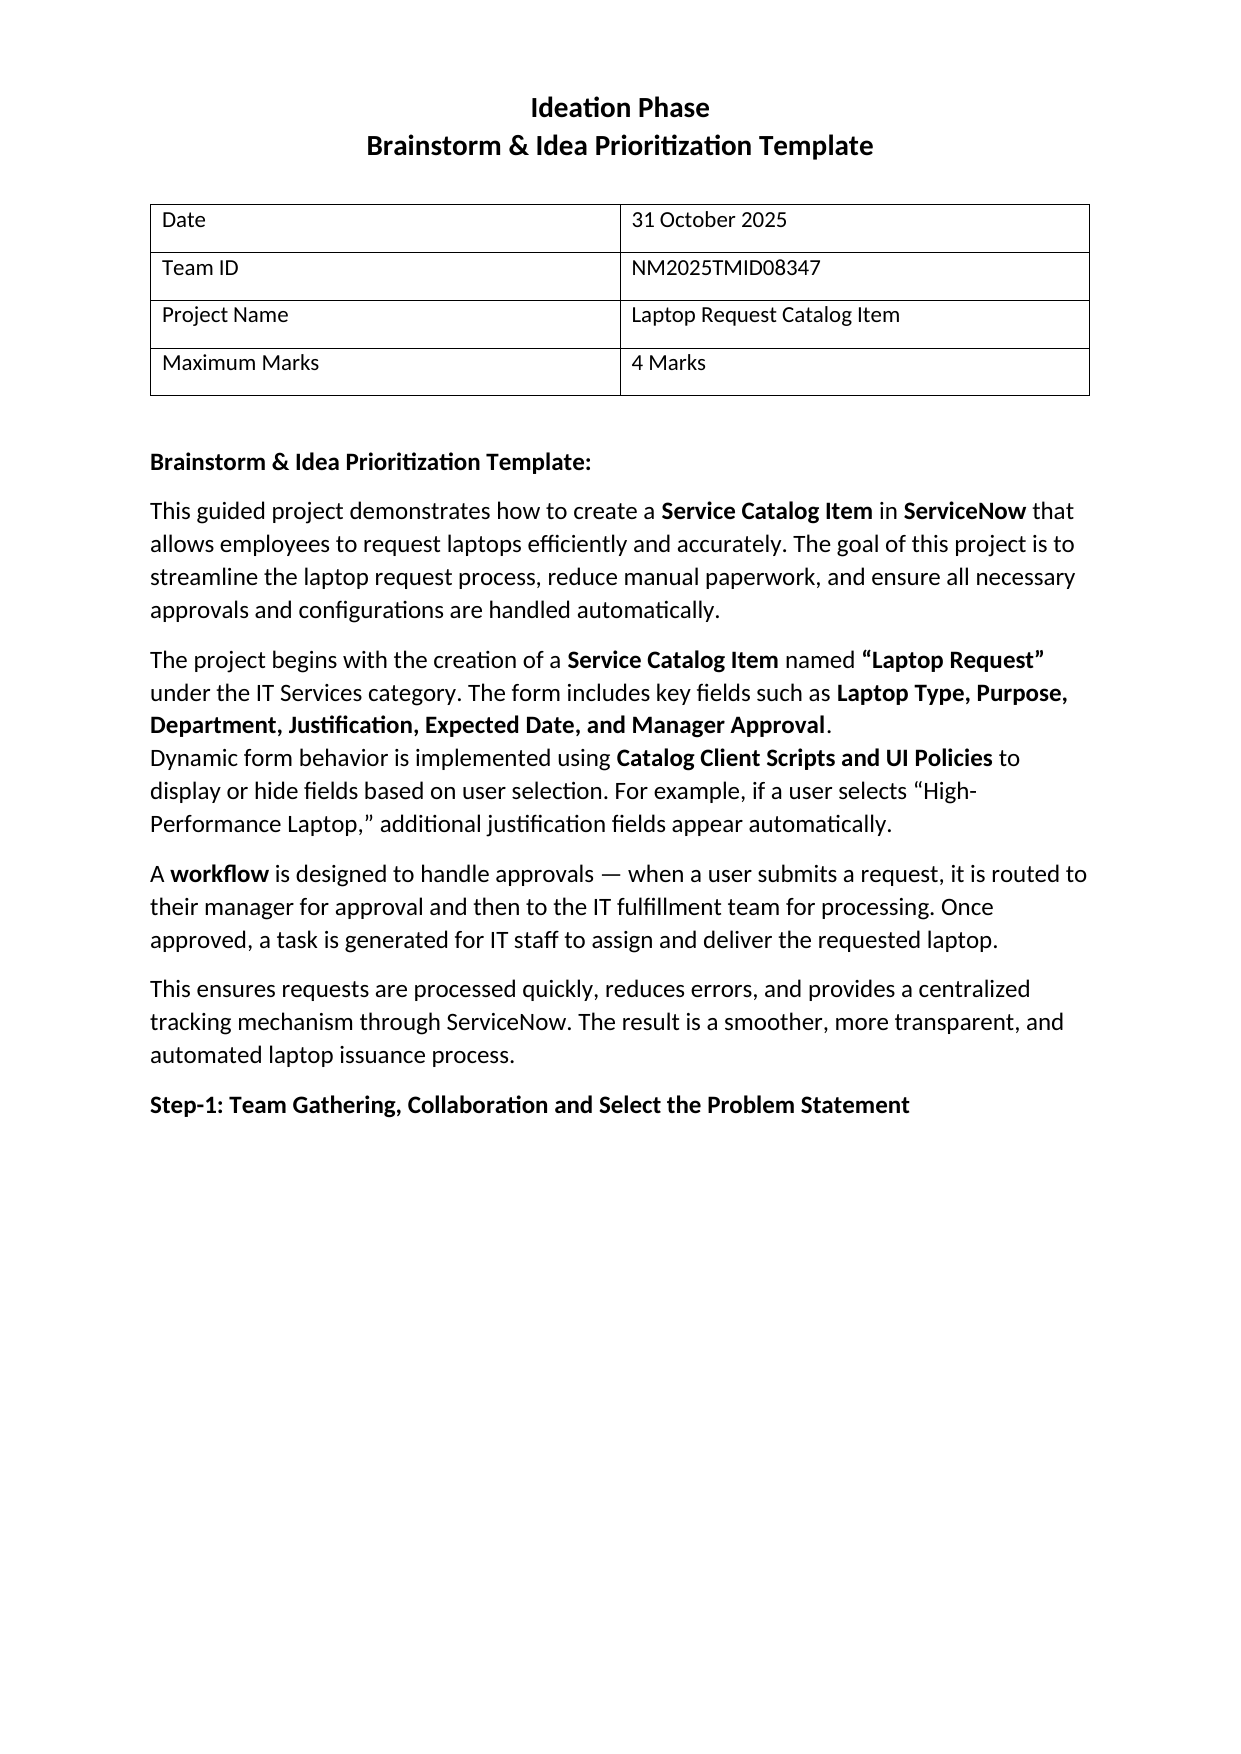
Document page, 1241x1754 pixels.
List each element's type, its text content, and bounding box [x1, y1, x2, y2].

table_cell Team ID [151, 253, 620, 299]
table_cell 4 Marks [621, 349, 1089, 395]
table_cell NM2025TMID08347 [621, 253, 1089, 299]
text This ensures requests are processed quickly, reduces errors, and provides a centralized tracking mechanism through ServiceNow. The result is a smoother, more transparent, and automated laptop issuance process. [150, 973, 1090, 1070]
text This guided project demonstrates how to create a Service Catalog Item in ServiceNow that allows employees to request laptops efficiently and accurately. The goal of this project is to streamline the laptop request process, reduce manual paperwork, and ensure all necessary approvals and configurations are handled automatically. [150, 495, 1090, 625]
text Step-1: Team Gathering, Collaboration and Select the Problem Statement [150, 1089, 1090, 1119]
text The project begins with the creation of a Service Catalog Item named “Laptop Request” under the IT Services category. The form includes key fields such as Laptop Type, Purpose, Department, Justification, Expected Date, and Manager Approval. Dynamic form behavior is implemented using Catalog Client Scripts and UI Policies to display or hide fields based on user selection. For example, if a user selects “High-Performance Laptop,” additional justification fields appear automatically. [150, 644, 1090, 839]
table_cell Project Name [151, 301, 620, 347]
table_cell Laptop Request Catalog Item [621, 301, 1089, 347]
text Brainstorm & Idea Prioritization Template: [150, 446, 1090, 476]
table_header Date [151, 205, 620, 252]
table_header 31 October 2025 [621, 205, 1089, 252]
table_cell Maximum Marks [151, 349, 620, 395]
text A workflow is designed to handle approvals — when a user submits a request, it is routed to their manager for approval and then to the IT fulfillment team for processing. Once approved, a task is generated for IT staff to assign and deliver the requested laptop. [150, 858, 1090, 954]
text Brainstorm & Idea Prioritization Template [150, 127, 1090, 163]
text Ideation Phase [150, 89, 1090, 124]
